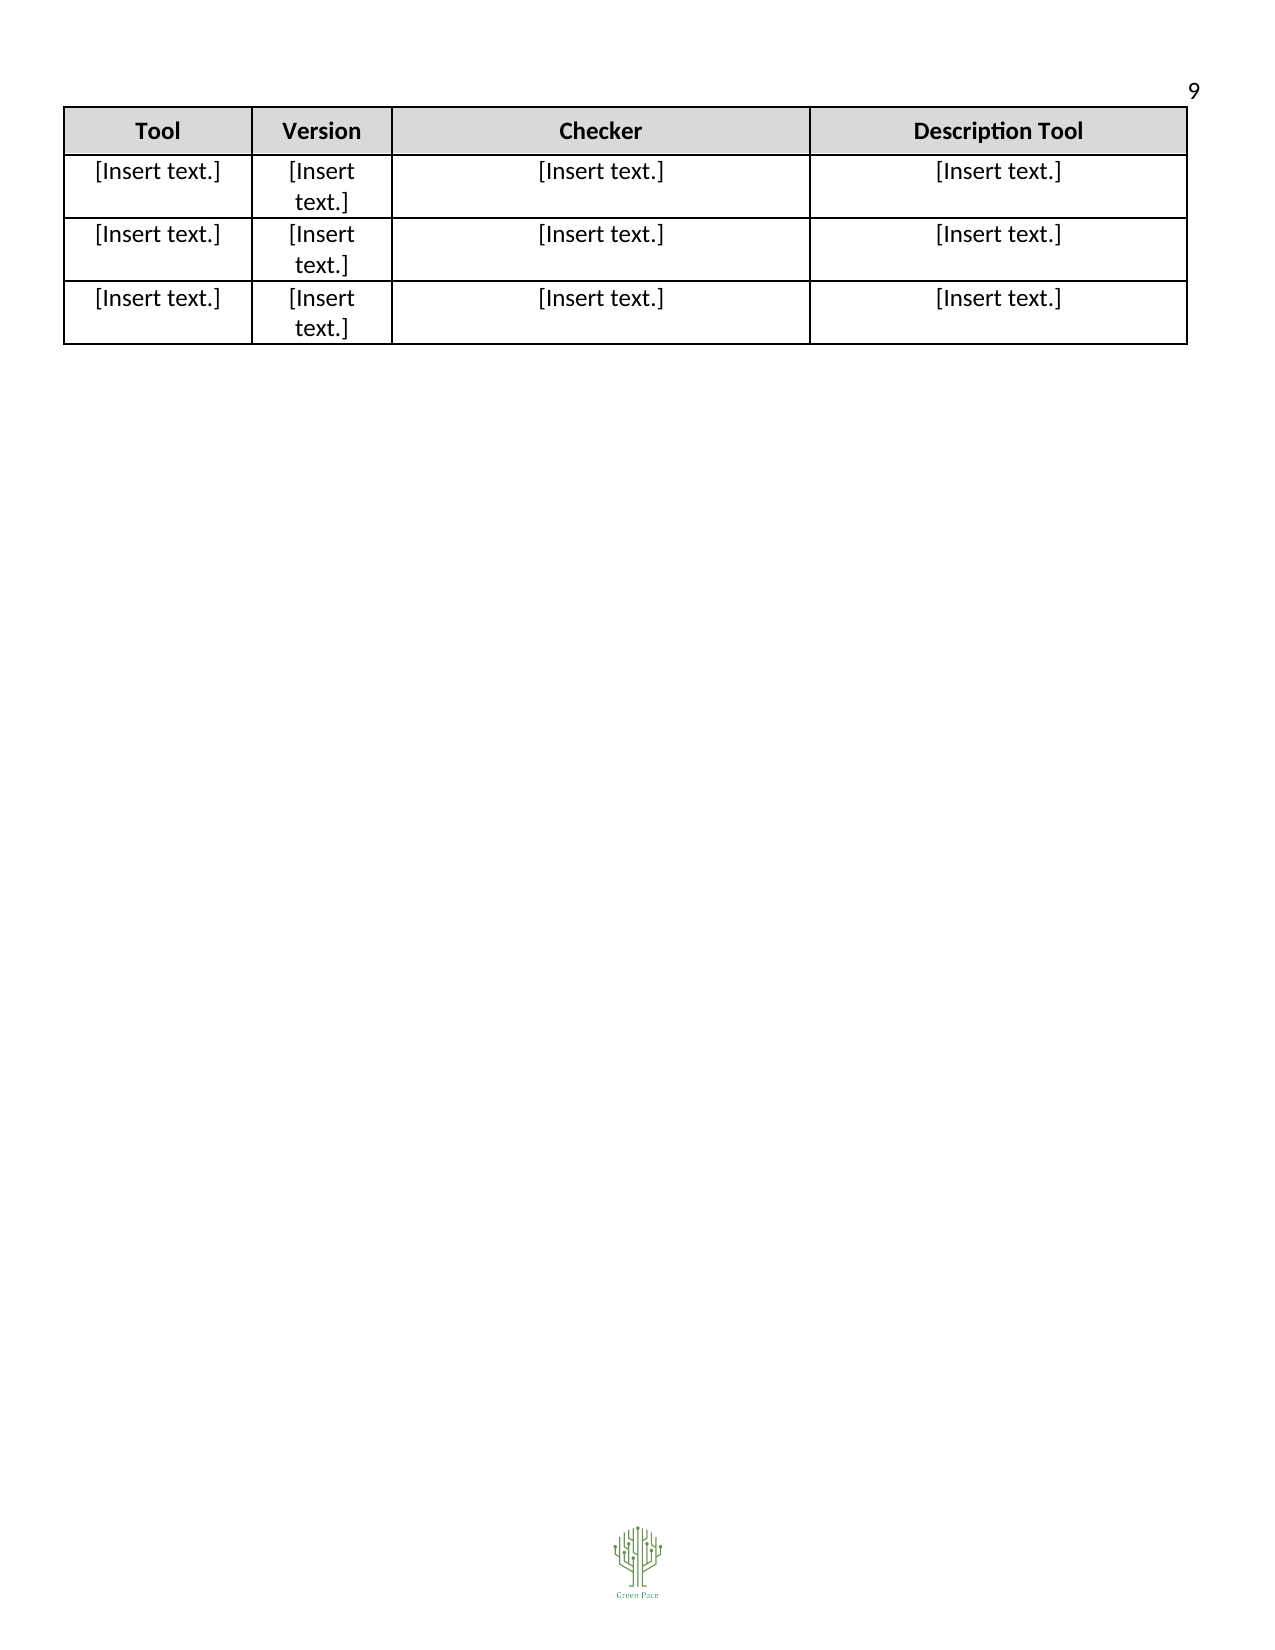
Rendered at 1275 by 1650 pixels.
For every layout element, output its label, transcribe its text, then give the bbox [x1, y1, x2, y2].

table_cell [Insert text.] [393, 219, 809, 280]
table_cell [Insert text.] [253, 156, 391, 217]
table_cell [Insert text.] [65, 156, 251, 217]
picture [605, 1521, 670, 1606]
table_cell [Insert text.] [65, 219, 251, 280]
table_cell [Insert text.] [811, 156, 1186, 217]
table_header Tool [65, 108, 251, 153]
table_cell [Insert text.] [393, 156, 809, 217]
table_cell [Insert text.] [811, 219, 1186, 280]
table_cell [Insert text.] [393, 282, 809, 343]
table_cell [Insert text.] [253, 282, 391, 343]
table_cell [Insert text.] [65, 282, 251, 343]
table_cell [Insert text.] [811, 282, 1186, 343]
table_header Checker [393, 108, 809, 153]
table_header Version [253, 108, 391, 153]
table_cell [Insert text.] [253, 219, 391, 280]
table_header Description Tool [811, 108, 1186, 153]
